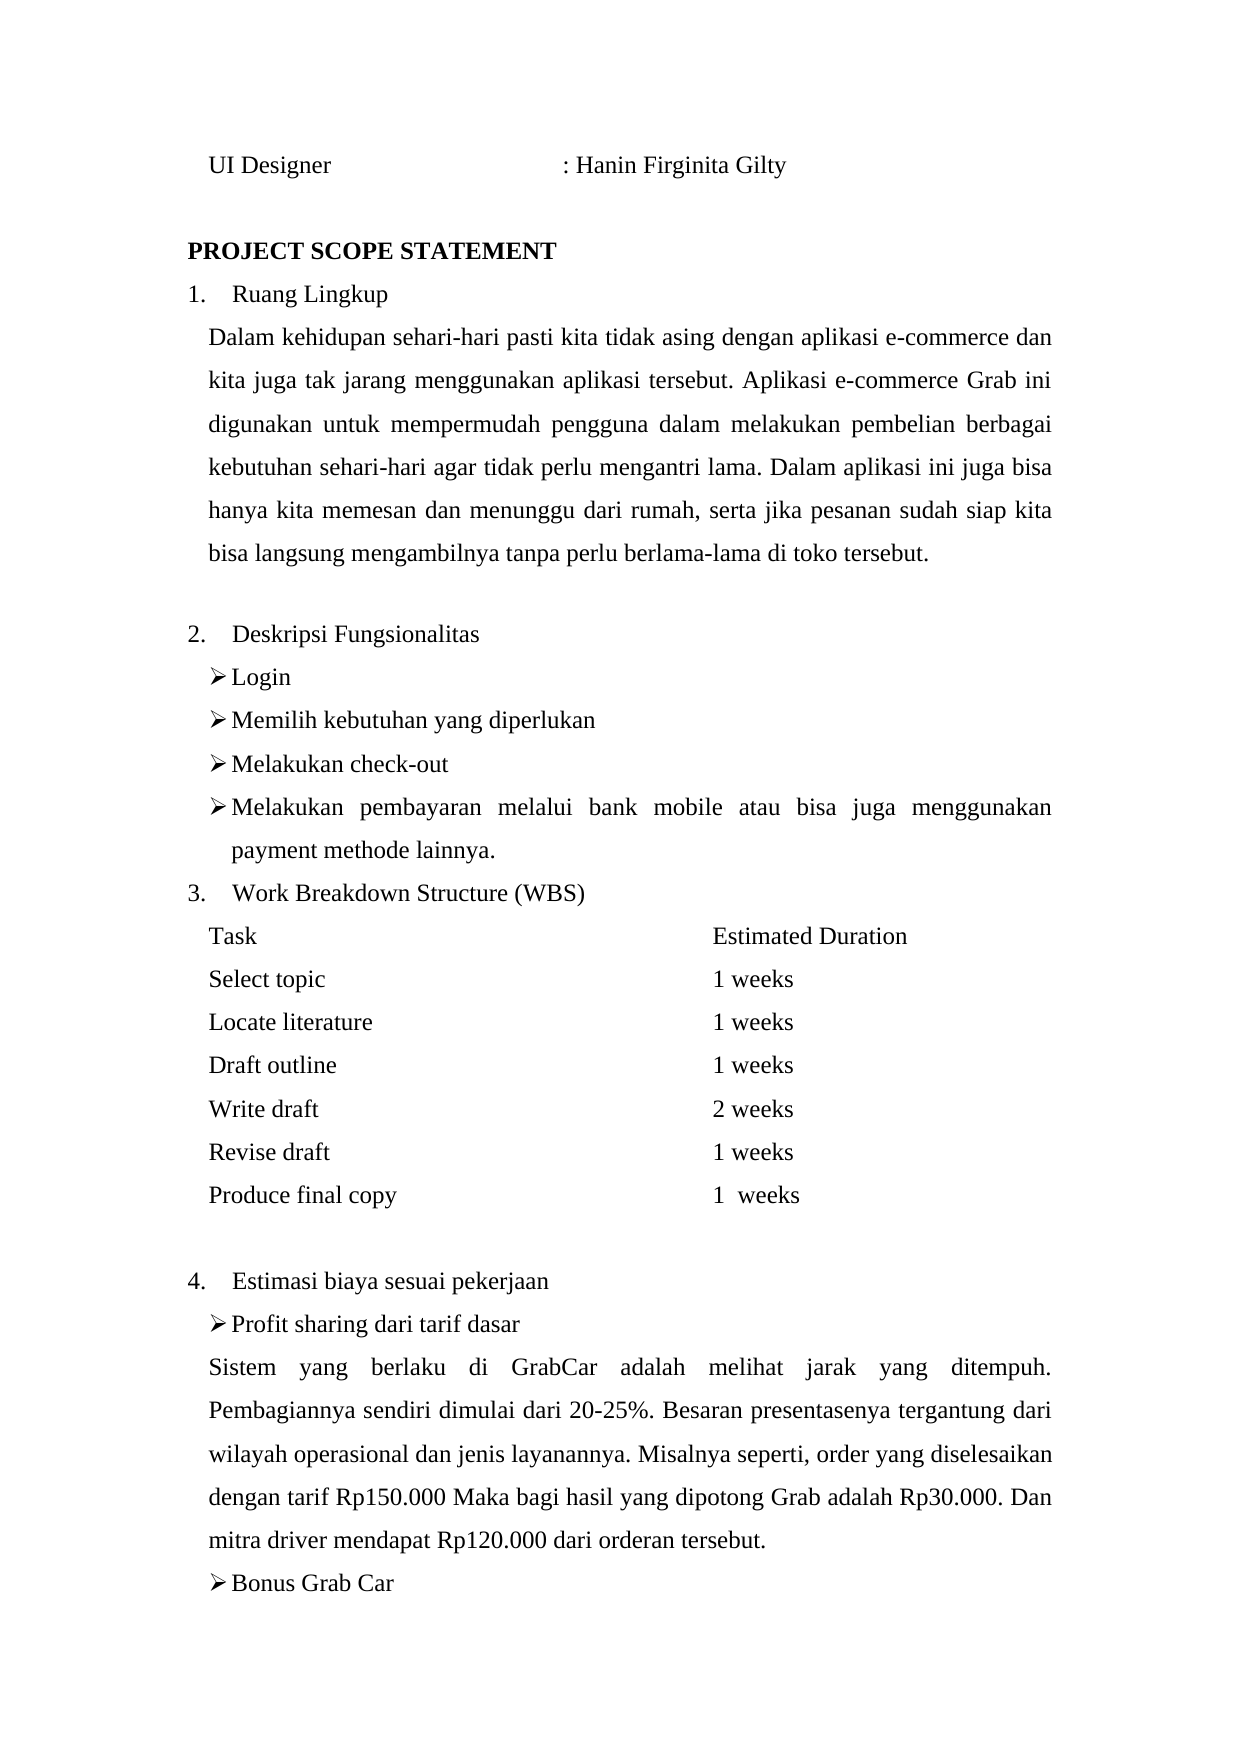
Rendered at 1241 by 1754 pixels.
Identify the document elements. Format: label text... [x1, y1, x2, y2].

list Task Estimated Duration [208, 921, 1053, 950]
list Estimasi biaya sesuai pekerjaan [187, 1266, 1053, 1295]
list Deskripsi Fungsionalitas [187, 619, 1053, 648]
list Locate literature 1 weeks [208, 1007, 1053, 1036]
list Bonus Grab Car [208, 1568, 1053, 1597]
list PROJECT SCOPE STATEMENT [187, 236, 1053, 265]
list Memilih kebutuhan yang diperlukan [208, 706, 1053, 734]
list Melakukan check-out [208, 749, 1053, 777]
list Select topic 1 weeks [208, 964, 1053, 993]
list Melakukan pembayaran melalui bank mobile atau bisa juga menggunakan payment methode lainnya. [208, 792, 1053, 864]
list Ruang Lingkup [187, 279, 1053, 308]
list Profit sharing dari tarif dasar [208, 1309, 1053, 1338]
list Dalam kehidupan sehari-hari pasti kita tidak asing dengan aplikasi e-commerce dan kita juga tak jarang menggunakan aplikasi tersebut. Aplikasi e-commerce Grab ini digunakan untuk mempermudah pengguna dalam melakukan pembelian berbagai kebutuhan sehari-hari agar tidak perlu mengantri lama. Dalam aplikasi ini juga bisa hanya kita memesan dan menunggu dari rumah, serta jika pesanan sudah siap kita bisa langsung mengambilnya tanpa perlu berlama-lama di toko tersebut. [208, 322, 1053, 567]
list Revise draft 1 weeks [208, 1137, 1053, 1166]
list Sistem yang berlaku di GrabCar adalah melihat jarak yang ditempuh. Pembagiannya sendiri dimulai dari 20-25%. Besaran presentasenya tergantung dari wilayah operasional dan jenis layanannya. Misalnya seperti, order yang diselesaikan dengan tarif Rp150.000 Maka bagi hasil yang dipotong Grab adalah Rp30.000. Dan mitra driver mendapat Rp120.000 dari orderan tersebut. [208, 1352, 1053, 1554]
list Work Breakdown Structure (WBS) [187, 878, 1053, 907]
list Draft outline 1 weeks [208, 1051, 1053, 1079]
list Write draft 2 weeks [208, 1094, 1053, 1122]
list Login [208, 662, 1053, 691]
list UI Designer : Hanin Firginita Gilty [208, 150, 1053, 179]
list Produce final copy 1 weeks [208, 1180, 1053, 1209]
